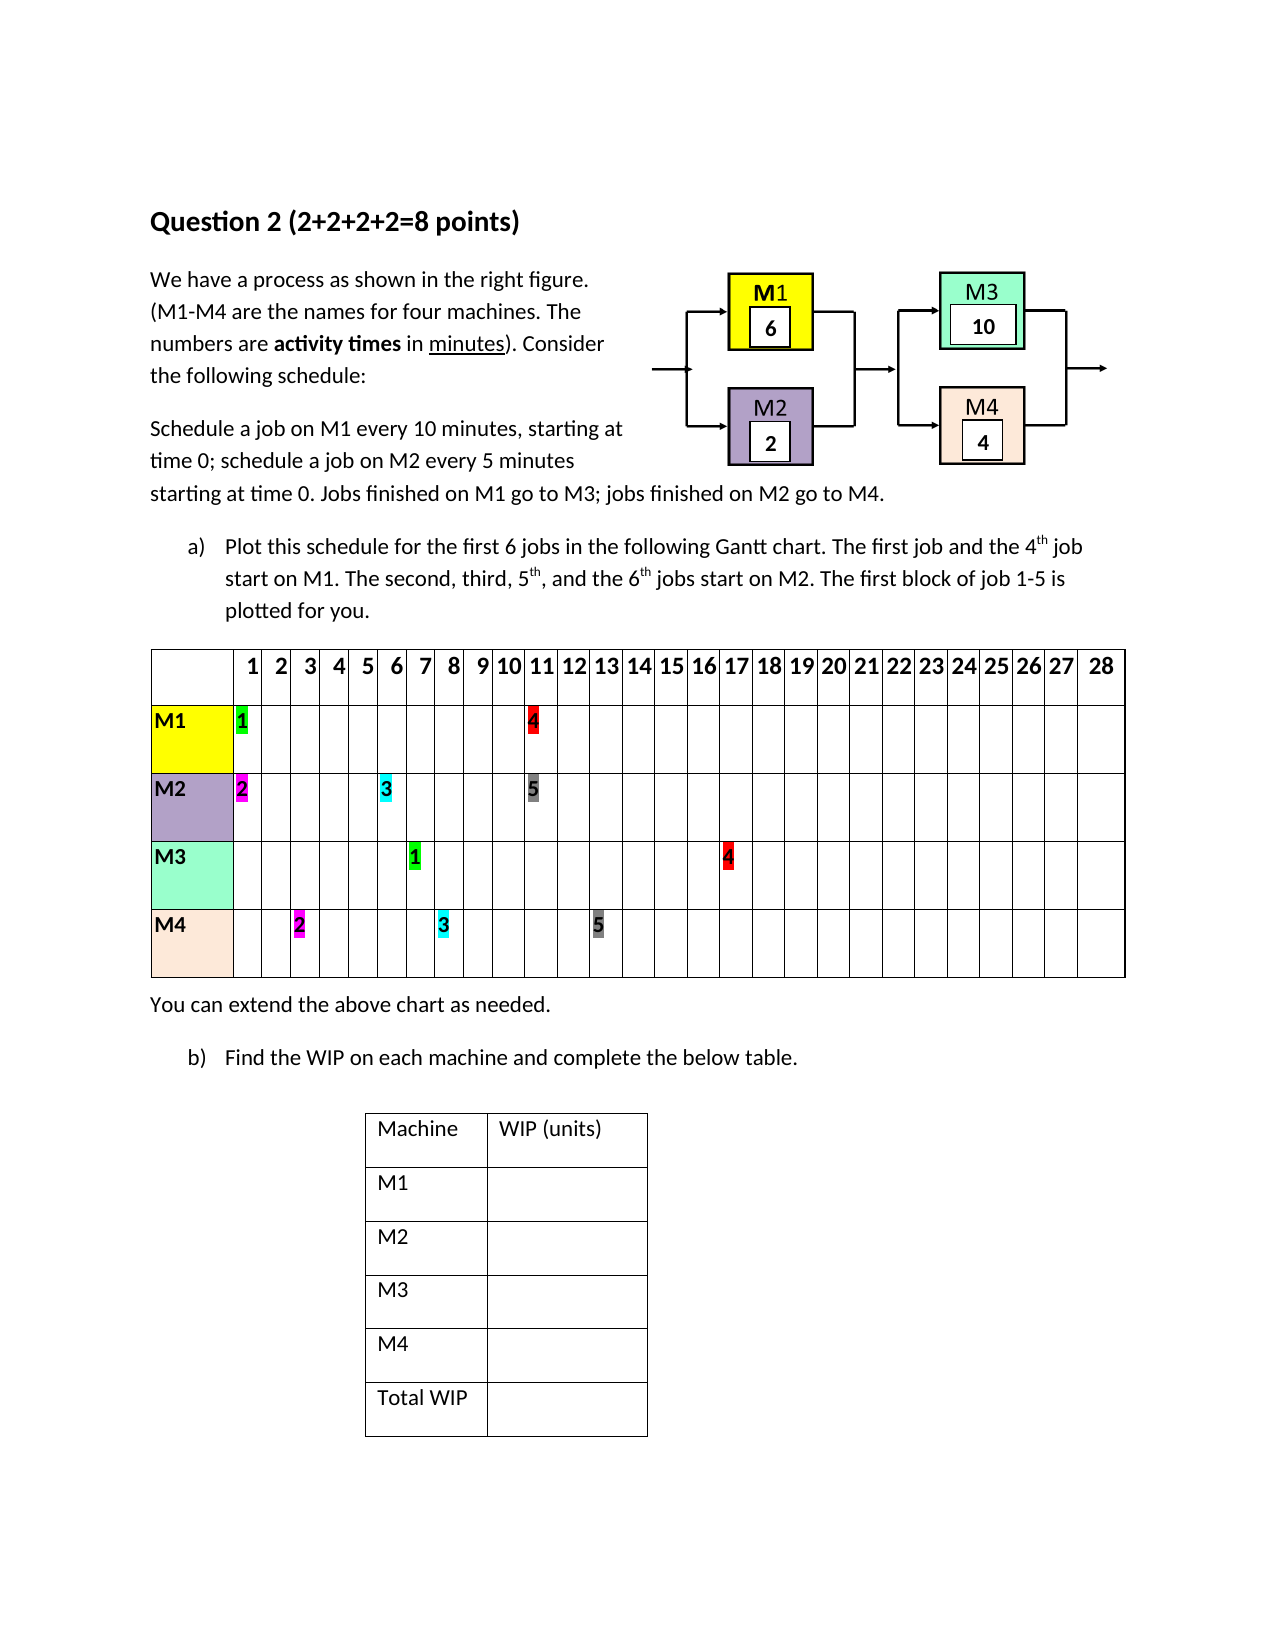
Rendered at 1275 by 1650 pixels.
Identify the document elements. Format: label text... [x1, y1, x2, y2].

table_header 9 [464, 650, 492, 705]
table_cell [558, 706, 589, 773]
table_cell M2 [366, 1222, 487, 1274]
table_header 26 [1013, 650, 1044, 705]
table_cell [1045, 774, 1077, 841]
table_header 6 [378, 650, 406, 705]
table_cell [688, 706, 719, 773]
table_cell [785, 910, 817, 977]
table_cell [980, 706, 1012, 773]
table_cell [464, 774, 492, 841]
table_cell [915, 910, 947, 977]
table_header 18 [753, 650, 784, 705]
table_header 10 [493, 650, 524, 705]
table_cell 4 [720, 842, 752, 909]
table_cell [688, 774, 719, 841]
table_cell [883, 910, 914, 977]
table_cell 2 [234, 774, 261, 841]
table_cell [378, 910, 406, 977]
table_cell [435, 706, 463, 773]
table_header 21 [850, 650, 882, 705]
table_cell [1078, 774, 1124, 841]
table_header 22 [883, 650, 914, 705]
table_cell [435, 774, 463, 841]
table_cell [558, 774, 589, 841]
table_cell [488, 1222, 647, 1274]
table_cell [1013, 842, 1044, 909]
table_cell [1013, 706, 1044, 773]
table_cell [1045, 842, 1077, 909]
table_cell [980, 774, 1012, 841]
table_header 14 [623, 650, 654, 705]
table_header 5 [349, 650, 377, 705]
table_cell [1013, 774, 1044, 841]
table_cell [349, 706, 377, 773]
table_cell [262, 910, 290, 977]
table_cell [488, 1329, 647, 1382]
table_cell [493, 842, 524, 909]
table_header 27 [1045, 650, 1077, 705]
table_cell [883, 774, 914, 841]
table_cell 1 [407, 842, 434, 909]
table_cell [915, 774, 947, 841]
table_cell [493, 774, 524, 841]
table_cell [320, 774, 348, 841]
table_header 17 [720, 650, 752, 705]
table_cell [948, 706, 979, 773]
table_header 15 [655, 650, 687, 705]
table_cell [785, 842, 817, 909]
table_cell [291, 774, 319, 841]
table_cell [320, 910, 348, 977]
table_cell [948, 842, 979, 909]
table_cell [623, 842, 654, 909]
table_cell [320, 842, 348, 909]
table_cell [915, 706, 947, 773]
table_cell [590, 706, 622, 773]
table_cell [655, 842, 687, 909]
table_cell [493, 706, 524, 773]
table_header 4 [320, 650, 348, 705]
table_cell [407, 774, 434, 841]
table_cell M1 [152, 706, 233, 773]
table_cell 3 [378, 774, 406, 841]
table_header 11 [525, 650, 557, 705]
table_cell [493, 910, 524, 977]
text You can extend the above chart as needed. [150, 990, 1125, 1018]
table_cell [655, 910, 687, 977]
table_cell [655, 706, 687, 773]
table_cell [525, 842, 557, 909]
table_cell [915, 842, 947, 909]
table_cell [464, 706, 492, 773]
table_cell 5 [590, 910, 622, 977]
table_header [152, 650, 233, 705]
table_cell 4 [525, 706, 557, 773]
table_cell [623, 706, 654, 773]
table_cell [590, 774, 622, 841]
table_cell [590, 842, 622, 909]
table_header 1 [234, 650, 261, 705]
table_cell [850, 706, 882, 773]
table_cell [980, 842, 1012, 909]
table_cell [850, 842, 882, 909]
table_header WIP (units) [488, 1114, 647, 1167]
table_cell [1078, 842, 1124, 909]
table_cell [753, 706, 784, 773]
table_cell [818, 910, 849, 977]
list Find the WIP on each machine and complete the below table. [187, 1043, 1125, 1071]
table_cell [688, 842, 719, 909]
picture [651, 268, 1115, 476]
table_cell [262, 842, 290, 909]
table_cell [785, 706, 817, 773]
table_cell Total WIP [366, 1383, 487, 1436]
table_header 12 [558, 650, 589, 705]
table_cell [349, 842, 377, 909]
table_cell [948, 774, 979, 841]
table_header 19 [785, 650, 817, 705]
table_cell [488, 1168, 647, 1221]
table_cell [883, 706, 914, 773]
table_header 25 [980, 650, 1012, 705]
table_cell 3 [435, 910, 463, 977]
table_cell [753, 910, 784, 977]
table_header 20 [818, 650, 849, 705]
text Schedule a job on M1 every 10 minutes, starting at time 0; schedule a job on M2 every 5 minutes starting at time 0. Jobs finished on M1 go to M3; jobs finished on M2 go to M4. [150, 414, 1125, 507]
table_cell [234, 910, 261, 977]
table_cell [818, 842, 849, 909]
table_cell [1078, 706, 1124, 773]
table_cell [850, 910, 882, 977]
table_cell [753, 774, 784, 841]
table_cell [688, 910, 719, 977]
table_cell 2 [291, 910, 319, 977]
table_cell [558, 910, 589, 977]
table_cell M4 [366, 1329, 487, 1382]
table_header 13 [590, 650, 622, 705]
table_cell [320, 706, 348, 773]
table_cell [349, 774, 377, 841]
table_header 16 [688, 650, 719, 705]
table_cell [525, 910, 557, 977]
list Plot this schedule for the first 6 jobs in the following Gantt chart. The first job and the 4th job start on M1. The second, third, 5th, and the 6th jobs start on M2. The first block of job 1-5 is plotted for you. [187, 532, 1125, 624]
table_cell [1045, 910, 1077, 977]
table_cell [291, 706, 319, 773]
table_cell [720, 910, 752, 977]
table_cell [558, 842, 589, 909]
table_header 23 [915, 650, 947, 705]
table_cell [262, 774, 290, 841]
table_cell M2 [152, 774, 233, 841]
table_cell [349, 910, 377, 977]
table_cell [234, 842, 261, 909]
table_cell M4 [152, 910, 233, 977]
table_header 7 [407, 650, 434, 705]
table_cell [720, 774, 752, 841]
table_cell 5 [525, 774, 557, 841]
table_cell [948, 910, 979, 977]
table_cell M3 [366, 1276, 487, 1328]
table_header 8 [435, 650, 463, 705]
table_cell [980, 910, 1012, 977]
table_cell [407, 706, 434, 773]
table_cell [883, 842, 914, 909]
table_header 3 [291, 650, 319, 705]
table_cell [655, 774, 687, 841]
table_cell [407, 910, 434, 977]
table_cell [720, 706, 752, 773]
table_cell [378, 842, 406, 909]
table_cell [850, 774, 882, 841]
table_header 28 [1078, 650, 1124, 705]
table_header 2 [262, 650, 290, 705]
table_cell [378, 706, 406, 773]
table_header 24 [948, 650, 979, 705]
table_cell [464, 910, 492, 977]
table_cell [818, 774, 849, 841]
text Question 2 (2+2+2+2=8 points) [150, 203, 1125, 239]
table_cell [818, 706, 849, 773]
table_cell [623, 774, 654, 841]
table_cell [435, 842, 463, 909]
table_cell [1045, 706, 1077, 773]
table_cell [785, 774, 817, 841]
table_cell [488, 1276, 647, 1328]
table_header Machine [366, 1114, 487, 1167]
table_cell [753, 842, 784, 909]
text We have a process as shown in the right figure. (M1-M4 are the names for four machines. The numbers are activity times in minutes). Consider the following schedule: [150, 265, 1125, 389]
table_cell M3 [152, 842, 233, 909]
table_cell 1 [234, 706, 261, 773]
table_cell [1013, 910, 1044, 977]
table_cell [1078, 910, 1124, 977]
table_cell [464, 842, 492, 909]
table_cell [623, 910, 654, 977]
table_cell [291, 842, 319, 909]
table_cell M1 [366, 1168, 487, 1221]
table_cell [262, 706, 290, 773]
table_cell [488, 1383, 647, 1436]
